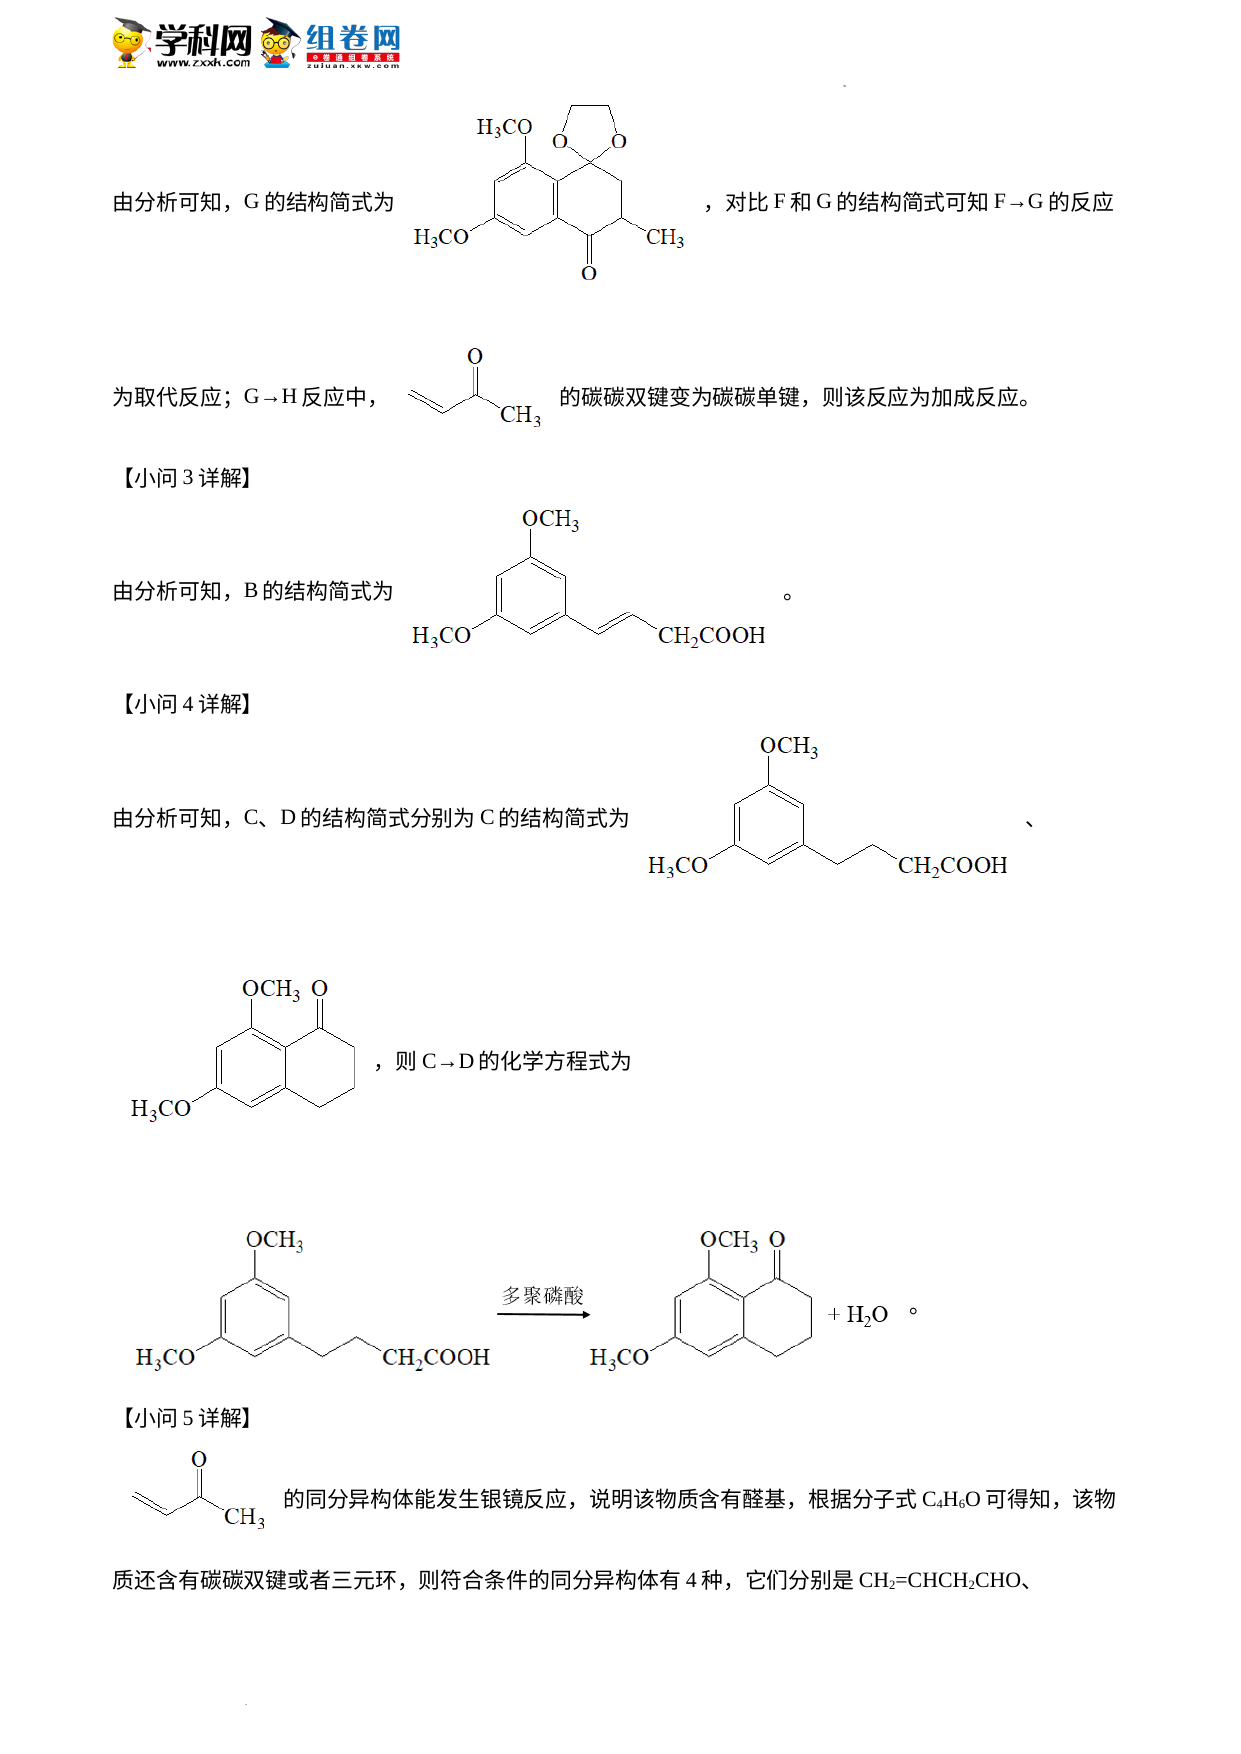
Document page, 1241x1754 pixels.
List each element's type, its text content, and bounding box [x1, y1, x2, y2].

text 【小问3详解】 [112, 460, 1128, 493]
picture [131, 978, 355, 1122]
text 【小问5详解】 [112, 1401, 1128, 1433]
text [112, 1449, 1128, 1596]
text 【小问4详解】 [112, 687, 1128, 719]
text 由分析可知，G的结构简式为，对比F和G的结构简式可知F→G的反应为取代反应；G→H反应中，的碳碳双键变为碳碳单键，则该反应为加成反应。 [112, 103, 1128, 444]
picture [414, 103, 685, 280]
picture [407, 346, 541, 427]
picture [131, 1449, 265, 1529]
picture [112, 17, 252, 68]
picture [412, 508, 765, 648]
picture [260, 17, 400, 68]
picture [131, 1222, 891, 1376]
picture [648, 735, 1007, 878]
